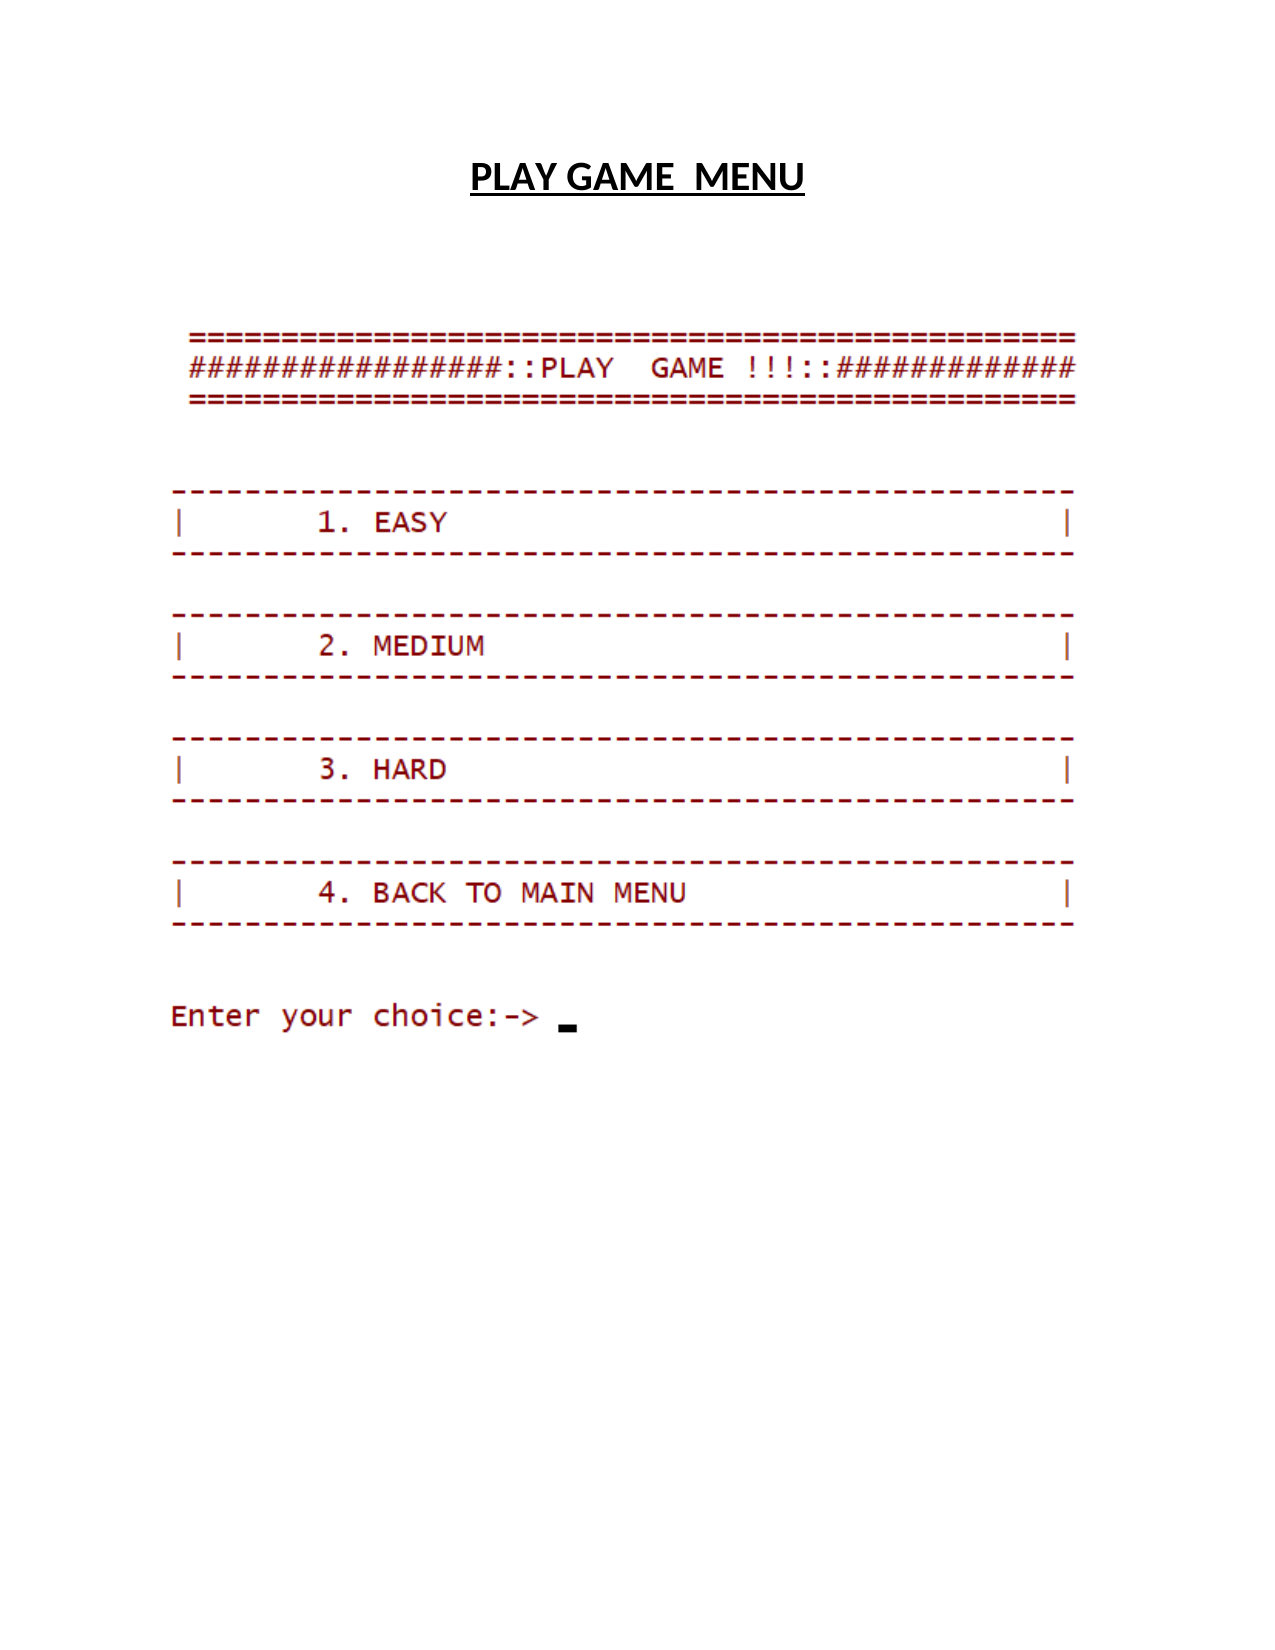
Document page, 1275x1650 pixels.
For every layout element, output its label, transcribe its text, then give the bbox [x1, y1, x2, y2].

text PLAY GAME MENU [150, 150, 1125, 201]
picture [150, 291, 1125, 1119]
